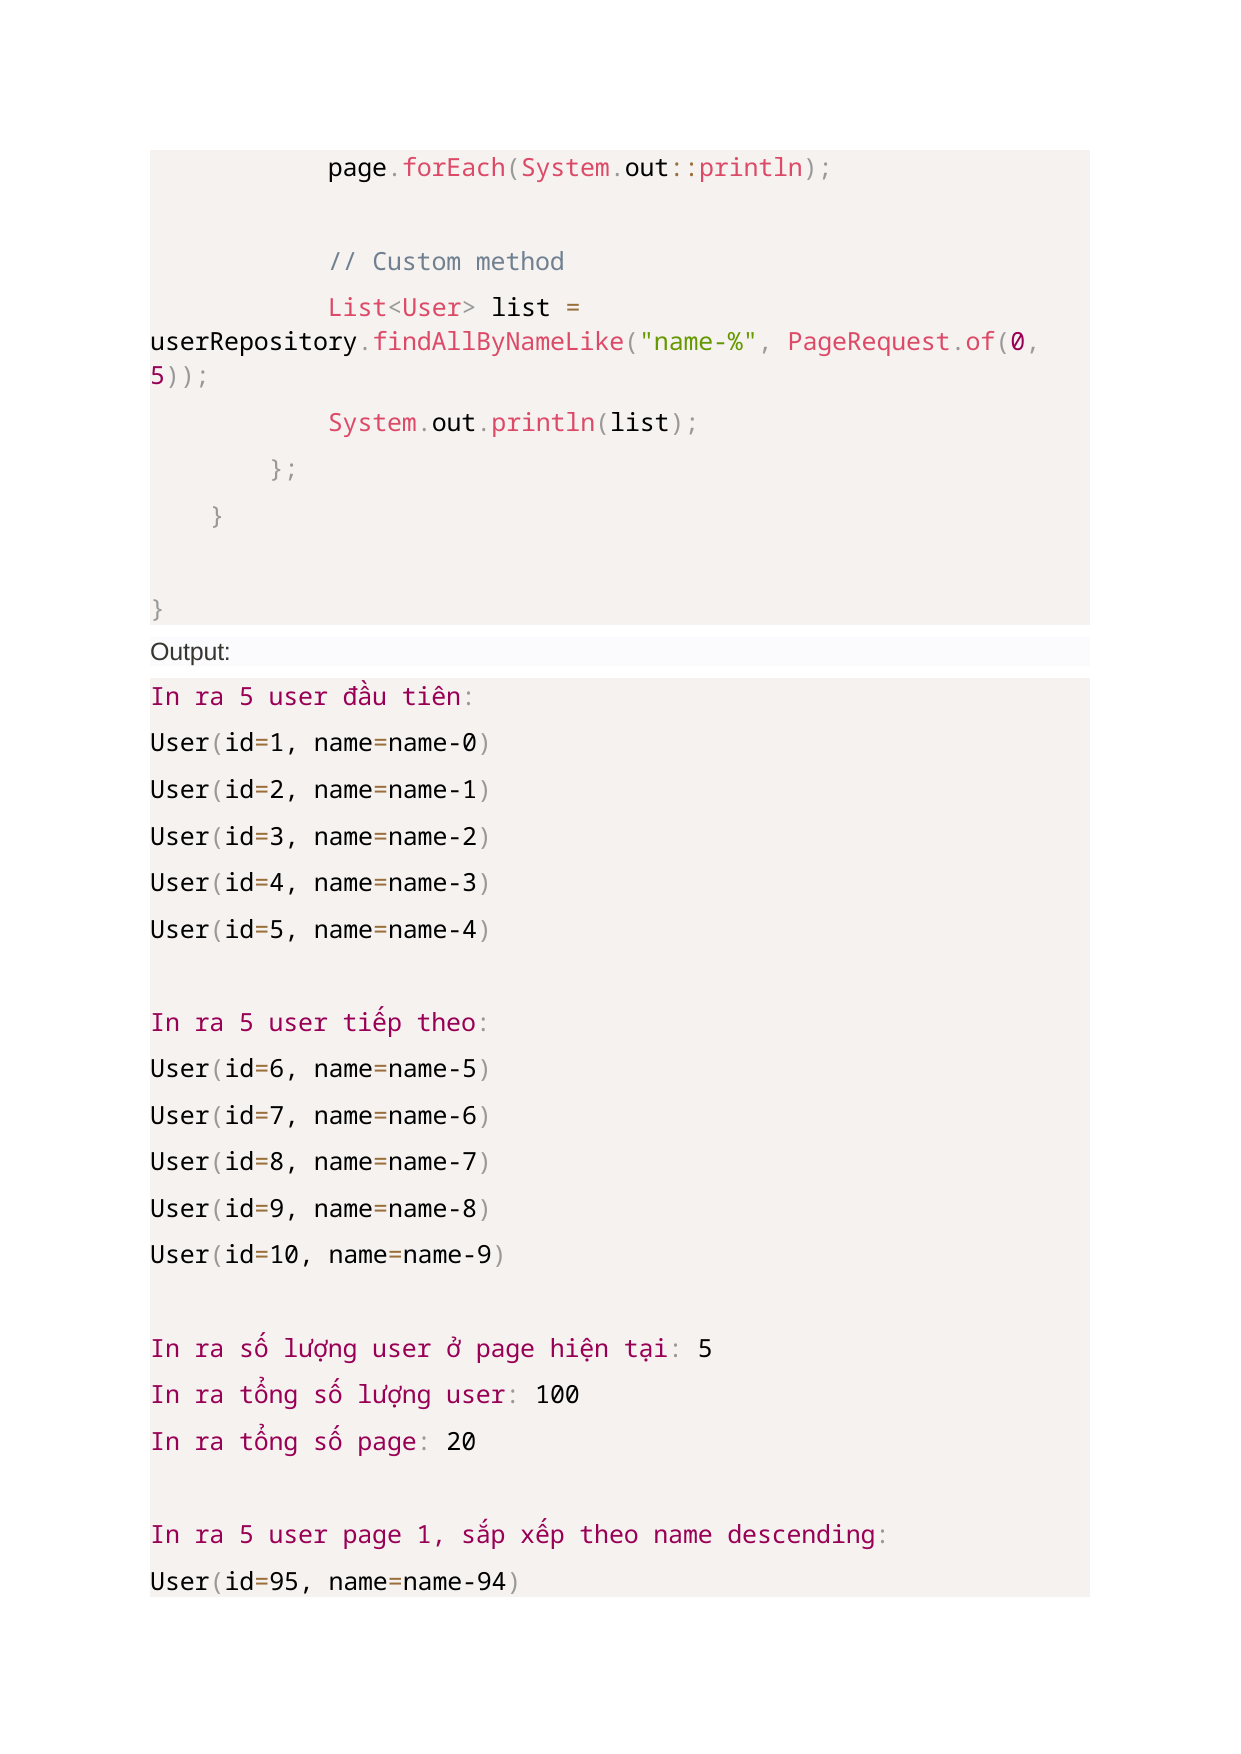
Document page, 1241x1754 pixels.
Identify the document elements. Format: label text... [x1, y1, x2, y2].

text User(id=8, name=name-7) [150, 1144, 1090, 1178]
text In ra 5 user page 1, sắp xếp theo name descending: [150, 1517, 1090, 1551]
text User(id=7, name=name-6) [150, 1097, 1090, 1132]
text } [150, 497, 1090, 532]
text User(id=5, name=name-4) [150, 911, 1090, 945]
text In ra tổng số page: 20 [150, 1423, 1090, 1457]
text // Custom method [150, 243, 1090, 277]
text In ra 5 user đầu tiên: [150, 678, 1090, 712]
text In ra 5 user tiếp theo: [150, 1004, 1090, 1038]
text In ra số lượng user ở page hiện tại: 5 [150, 1330, 1090, 1364]
text User(id=3, name=name-2) [150, 818, 1090, 852]
text User(id=2, name=name-1) [150, 772, 1090, 806]
text }; [150, 451, 1090, 485]
text User(id=4, name=name-3) [150, 865, 1090, 899]
text Output: [150, 637, 1090, 666]
text } [150, 591, 1090, 625]
text User(id=1, name=name-0) [150, 725, 1090, 759]
text User(id=95, name=name-94) [150, 1563, 1090, 1597]
text User(id=10, name=name-9) [150, 1237, 1090, 1271]
text In ra tổng số lượng user: 100 [150, 1377, 1090, 1411]
text List<User> list = userRepository.findAllByNameLike("name-%", PageRequest.of(0, 5)); [150, 290, 1090, 392]
text page.forEach(System.out::println); [150, 150, 1090, 184]
text User(id=9, name=name-8) [150, 1191, 1090, 1225]
text System.out.println(list); [150, 404, 1090, 438]
text User(id=6, name=name-5) [150, 1051, 1090, 1085]
